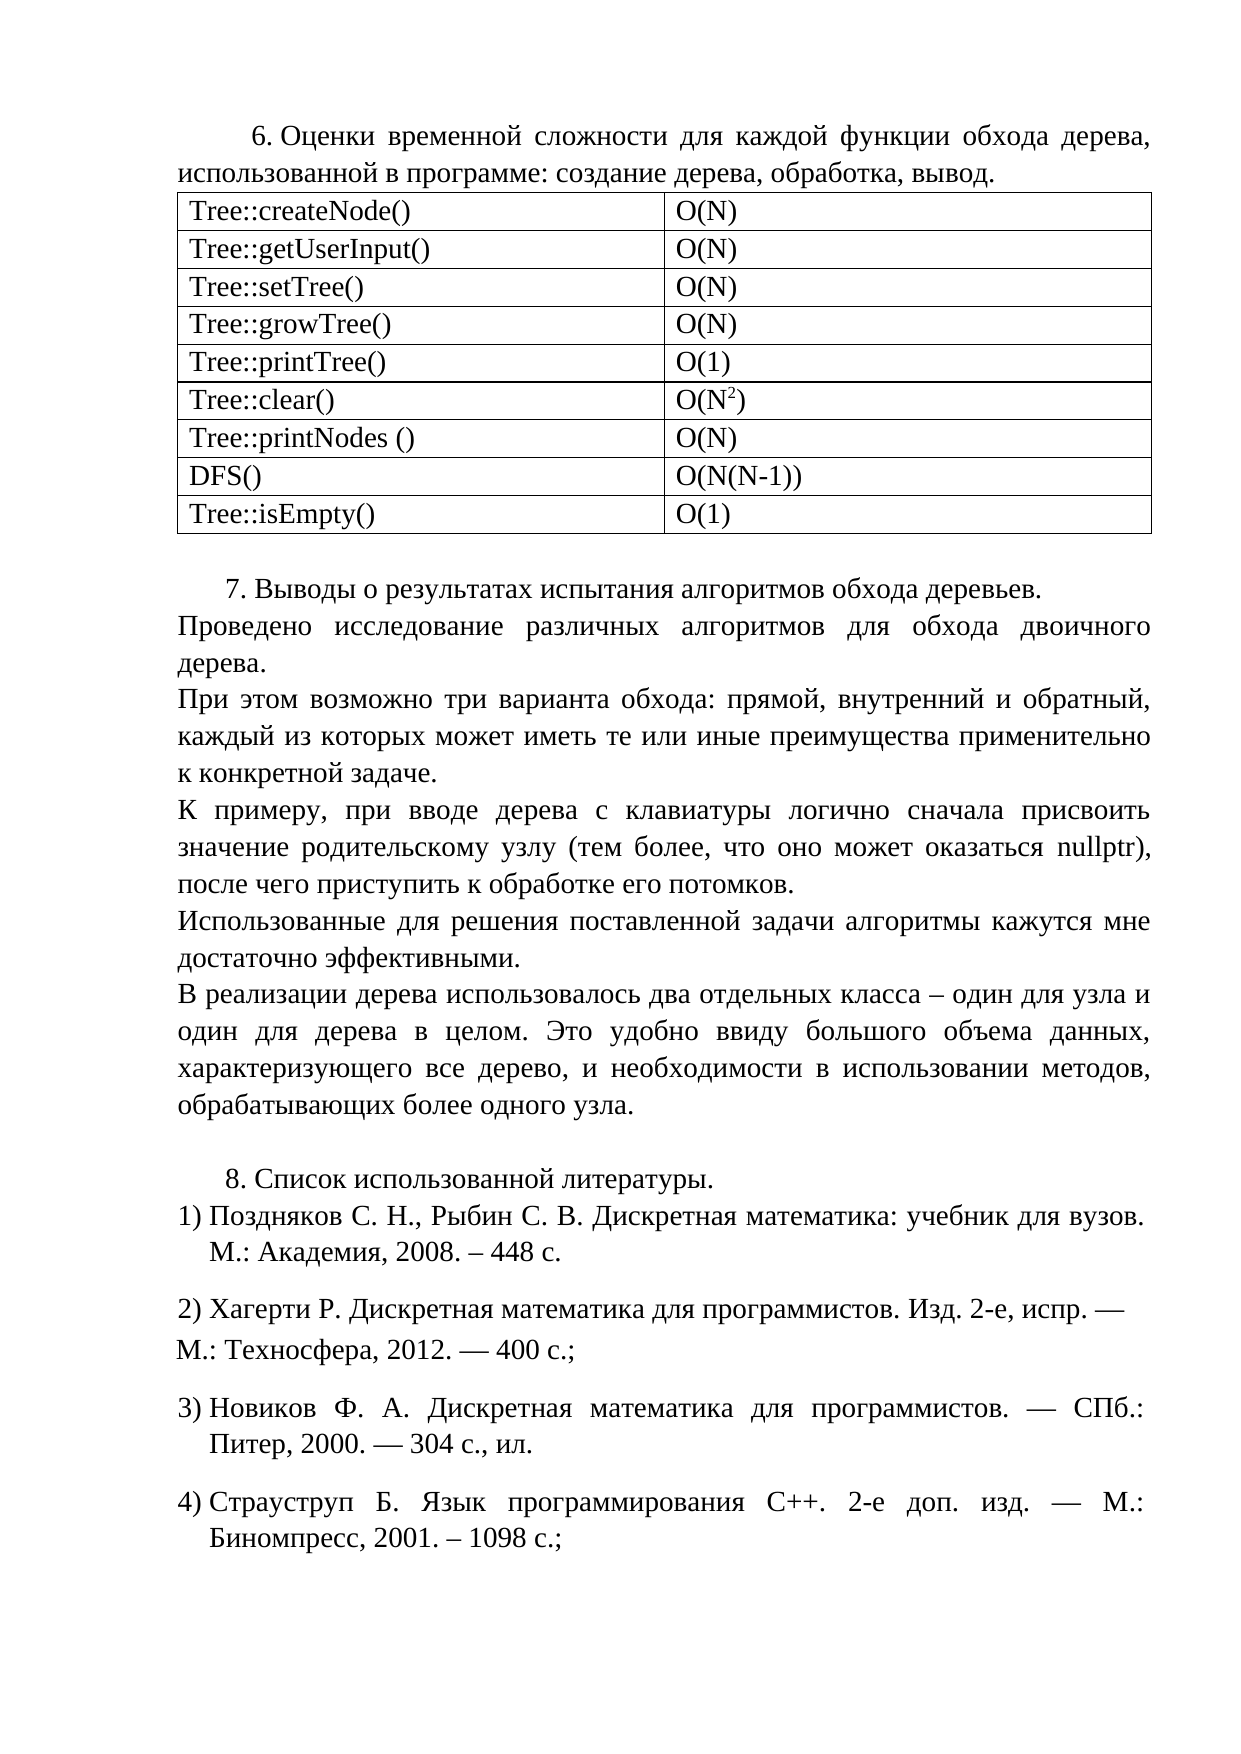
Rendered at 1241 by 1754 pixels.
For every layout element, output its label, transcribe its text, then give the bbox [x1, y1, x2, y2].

table_cell Tree::printNodes () [178, 420, 664, 457]
table_cell O(N) [665, 231, 1151, 268]
table_cell O(1) [665, 496, 1151, 533]
table_cell Tree::growTree() [178, 307, 664, 343]
text 7. Выводы о результатах испытания алгоритмов обхода деревьев. [177, 571, 1152, 604]
text Проведено исследование различных алгоритмов для обхода двоичного дерева. [177, 608, 1152, 678]
table_cell Tree::getUserInput() [178, 231, 664, 268]
list Страуструп Б. Язык программирования С++. 2-е доп. изд. — М.: Биномпресс, 2001. – 1098 с.; [177, 1484, 1146, 1553]
table_cell O(N) [665, 307, 1151, 343]
table_cell O(N2) [665, 383, 1151, 419]
table_header Tree::createNode() [178, 193, 664, 230]
text 6. Оценки временной сложности для каждой функции обхода дерева, использованной в программе: создание дерева, обработка, вывод. [177, 118, 1152, 188]
list Новиков Ф. А. Дискретная математика для программистов. — СПб.: Питер, 2000. — 304 с., ил. [177, 1391, 1146, 1460]
list Поздняков С. Н., Рыбин С. В. Дискретная математика: учебник для вузов. М.: Академия, 2008. – 448 с. [177, 1198, 1146, 1268]
table_cell Tree::printTree() [178, 345, 664, 381]
table_cell Tree::isEmpty() [178, 496, 664, 533]
table_cell O(N) [665, 420, 1151, 457]
table_cell Tree::clear() [178, 383, 664, 419]
list Хагерти Р. Дискретная математика для программистов. Изд. 2-е, испр. — [177, 1291, 1146, 1325]
table_cell Tree::setTree() [178, 269, 664, 306]
table_header O(N) [665, 193, 1151, 230]
text В реализации дерева использовалось два отдельных класса – один для узла и один для дерева в целом. Это удобно ввиду большого объема данных, характеризующего все дерево, и необходимости в использовании методов, обрабатывающих более одного узла. [177, 977, 1152, 1121]
text Использованные для решения поставленной задачи алгоритмы кажутся мне достаточно эффективными. [177, 903, 1152, 973]
text М.: Техносфера, 2012. — 400 с.; [176, 1332, 1146, 1366]
table_cell O(N) [665, 269, 1151, 306]
table_cell DFS() [178, 458, 664, 495]
table_cell O(N(N-1)) [665, 458, 1151, 495]
table_cell O(1) [665, 345, 1151, 381]
text К примеру, при вводе дерева с клавиатуры логично сначала присвоить значение родительскому узлу (тем более, что оно может оказаться nullptr), после чего приступить к обработке его потомков. [177, 792, 1152, 899]
text При этом возможно три варианта обхода: прямой, внутренний и обратный, каждый из которых может иметь те или иные преимущества применительно к конкретной задаче. [177, 682, 1152, 789]
text 8. Список использованной литературы. [177, 1161, 1152, 1194]
